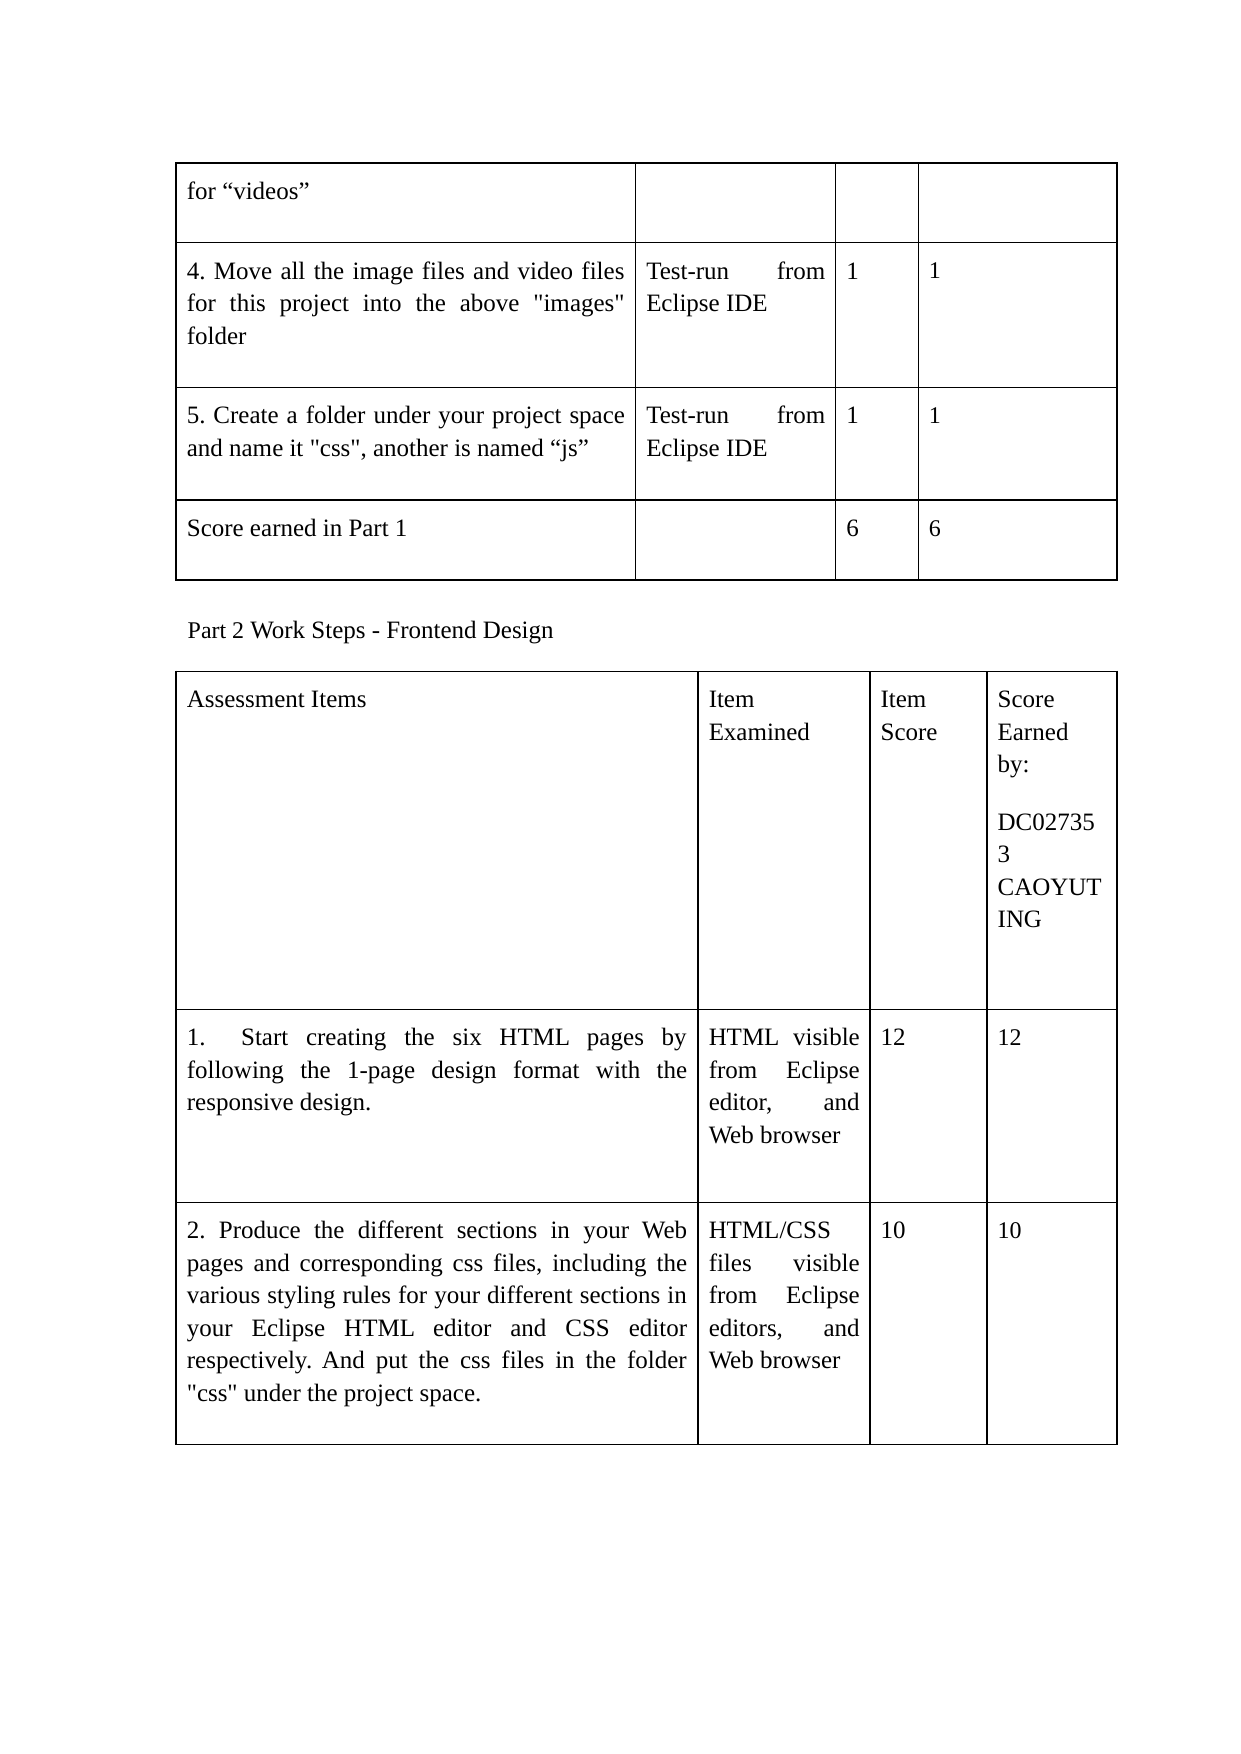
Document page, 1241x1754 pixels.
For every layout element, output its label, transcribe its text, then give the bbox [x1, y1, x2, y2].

table_cell 1 [836, 164, 918, 242]
table_header Score Earned by: DC027353 CAOYUTING [988, 672, 1116, 1009]
table_cell 1 [836, 388, 918, 499]
table_cell 2. Produce the different sections in your Web pages and corresponding css files, including the various styling rules for your different sections in your Eclipse HTML editor and CSS editor respectively. And put the css files in the folder "css" under the project space. [177, 1203, 697, 1444]
table_header Assessment Items [177, 672, 697, 1009]
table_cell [636, 164, 835, 242]
table_cell 6 [836, 501, 918, 579]
table_cell 4. Move all the image files and video files for this project into the above "images" folder [177, 243, 635, 387]
table_cell HTML/CSS files visible from Eclipse editors, and Web browser [699, 1203, 869, 1444]
table_cell 6 [919, 501, 1116, 579]
table_header Item Examined [699, 672, 869, 1009]
table_cell 5. Create a folder under your project space and name it "css", another is named “js” [177, 388, 635, 499]
table_cell HTML visible from Eclipse editor, and Web browser [699, 1010, 869, 1201]
table_cell 1 [919, 243, 1116, 387]
table_cell 1 [919, 164, 1116, 242]
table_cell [177, 164, 635, 242]
table_cell 1. Start creating the six HTML pages by following the 1-page design format with the responsive design. [177, 1010, 697, 1201]
text Part 2 Work Steps - Frontend Design [187, 613, 1053, 646]
table_cell Test-run from Eclipse IDE [636, 243, 835, 387]
table_header Item Score [871, 672, 986, 1009]
table_cell 1 [919, 388, 1116, 499]
table_cell Score earned in Part 1 [177, 501, 635, 579]
table_cell 12 [988, 1010, 1116, 1201]
table_cell 1 [836, 243, 918, 387]
table_cell 10 [871, 1203, 986, 1444]
table_cell [636, 501, 835, 579]
table_cell Test-run from Eclipse IDE [636, 388, 835, 499]
table_cell 12 [871, 1010, 986, 1201]
table_cell 10 [988, 1203, 1116, 1444]
